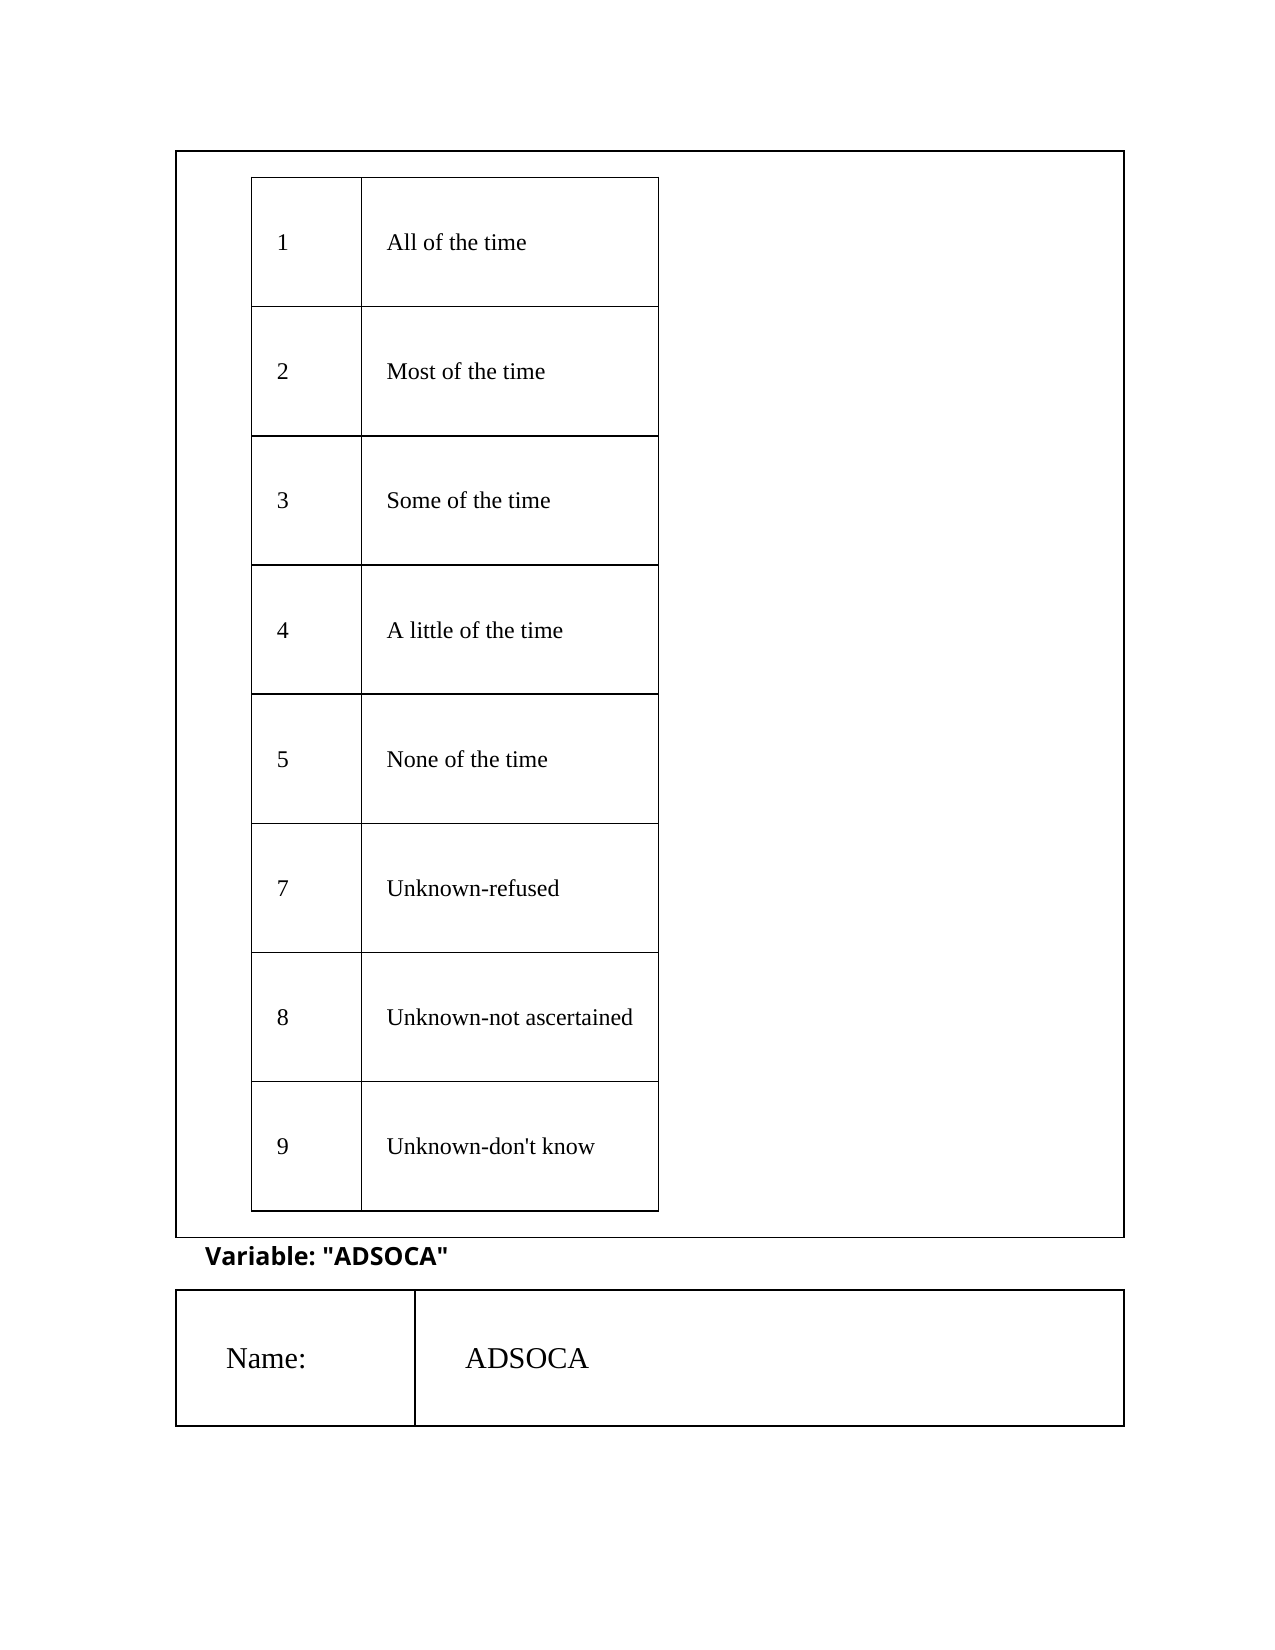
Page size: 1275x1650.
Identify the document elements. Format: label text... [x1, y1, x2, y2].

table_header ADSOCA [416, 1291, 1123, 1425]
table_header Name: [177, 1291, 414, 1425]
text Variable: "ADSOCA" [205, 1238, 1070, 1272]
table_cell [177, 152, 1123, 1237]
